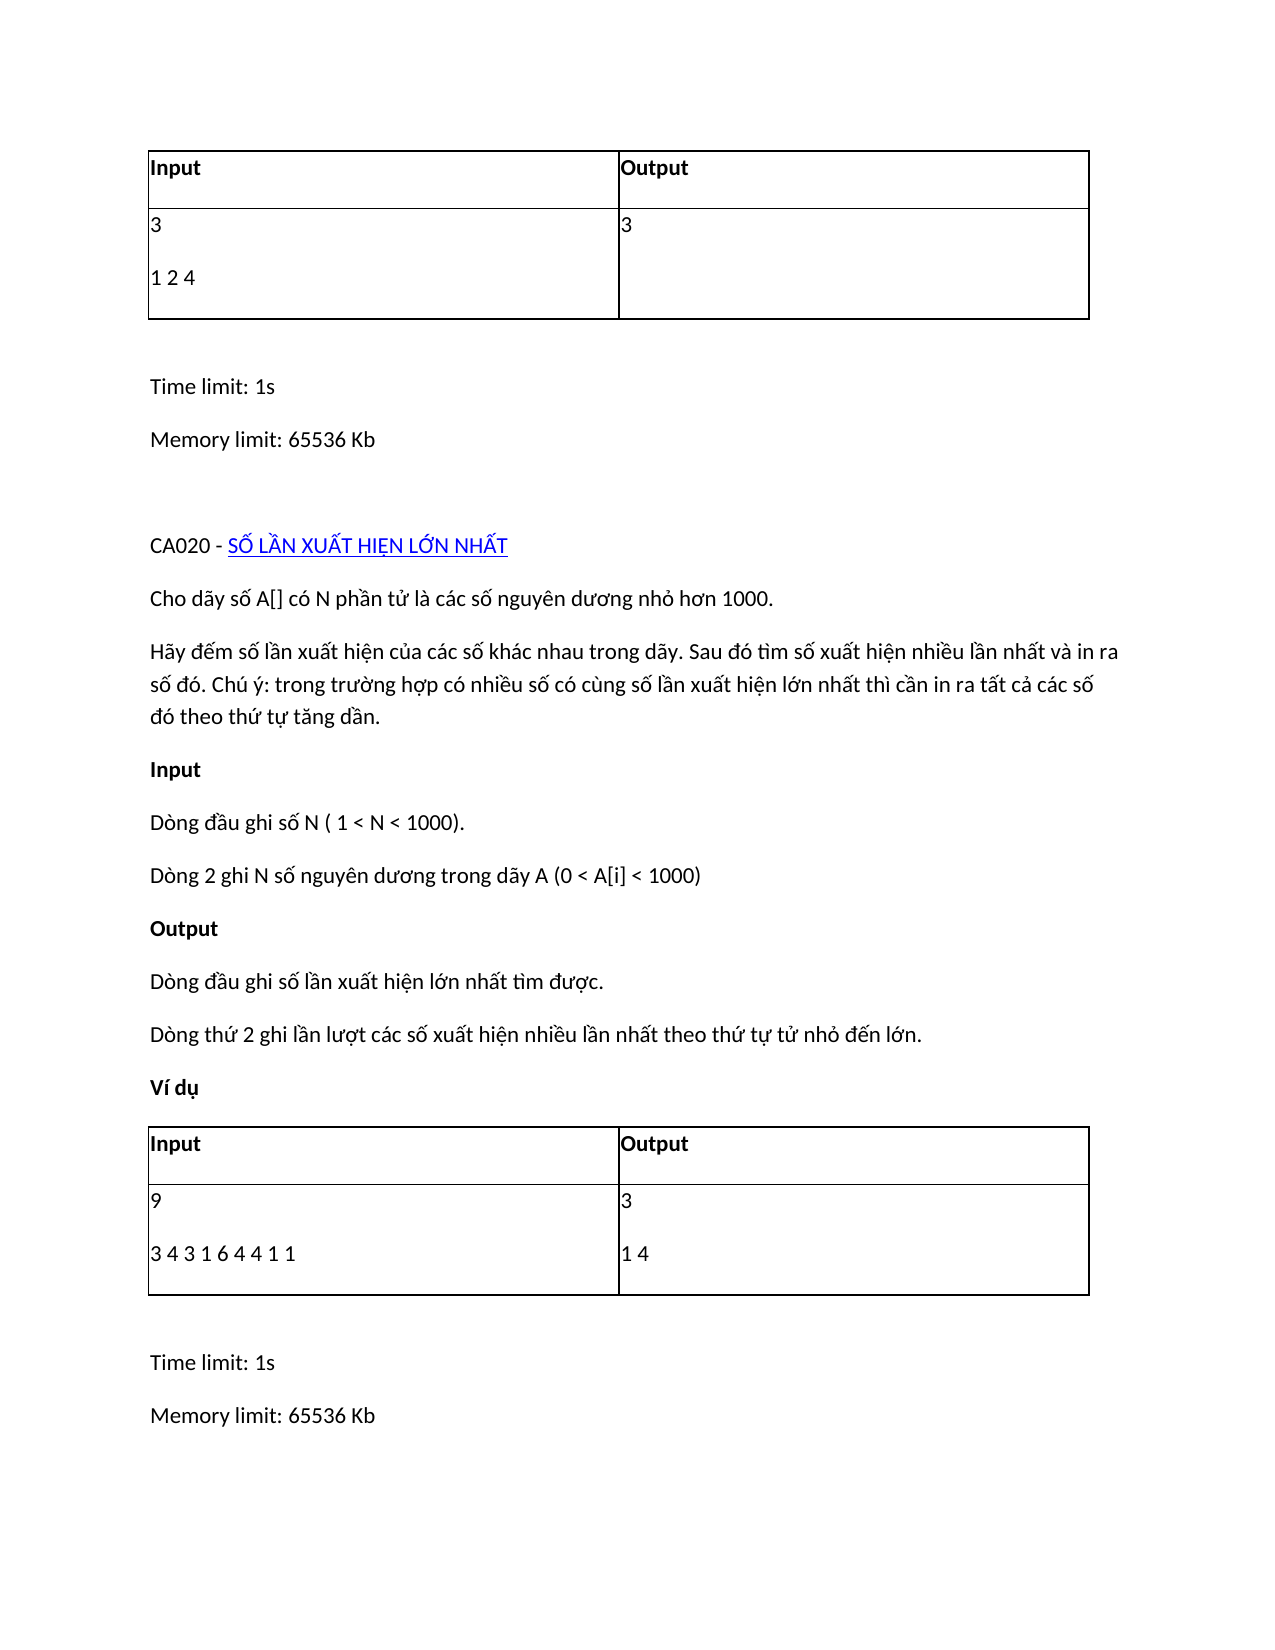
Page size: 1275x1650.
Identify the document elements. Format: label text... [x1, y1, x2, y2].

text Dòng thứ 2 ghi lần lượt các số xuất hiện nhiều lần nhất theo thứ tự tử nhỏ đến lớn. [150, 1020, 1125, 1048]
text CA020 - SỐ LẦN XUẤT HIỆN LỚN NHẤT [150, 531, 1125, 559]
text Time limit: 1s [150, 1348, 1125, 1376]
table_header Output [620, 1128, 1088, 1183]
table_header Input [149, 152, 618, 207]
text Ví dụ [150, 1073, 1125, 1101]
table_cell 9 3 4 3 1 6 4 4 1 1 [149, 1185, 618, 1294]
text Input [150, 755, 1125, 783]
table_cell 3 [620, 209, 1088, 318]
text Memory limit: 65536 Kb [150, 1401, 1125, 1429]
text Output [150, 914, 1125, 942]
text Cho dãy số A[] có N phần tử là các số nguyên dương nhỏ hơn 1000. [150, 584, 1125, 612]
text Hãy đếm số lần xuất hiện của các số khác nhau trong dãy. Sau đó tìm số xuất hiện nhiều lần nhất và in ra số đó. Chú ý: trong trường hợp có nhiều số có cùng số lần xuất hiện lớn nhất thì cần in ra tất cả các số đó theo thứ tự tăng dần. [150, 637, 1125, 730]
text Dòng đầu ghi số lần xuất hiện lớn nhất tìm được. [150, 967, 1125, 995]
table_header Input [149, 1128, 618, 1183]
table_cell 3 1 4 [620, 1185, 1088, 1294]
text Time limit: 1s [150, 372, 1125, 400]
text Memory limit: 65536 Kb [150, 425, 1125, 453]
table_cell 3 1 2 4 [149, 209, 618, 318]
table_header Output [620, 152, 1088, 207]
text Dòng đầu ghi số N ( 1 < N < 1000). [150, 808, 1125, 836]
text Dòng 2 ghi N số nguyên dương trong dãy A (0 < A[i] < 1000) [150, 861, 1125, 889]
